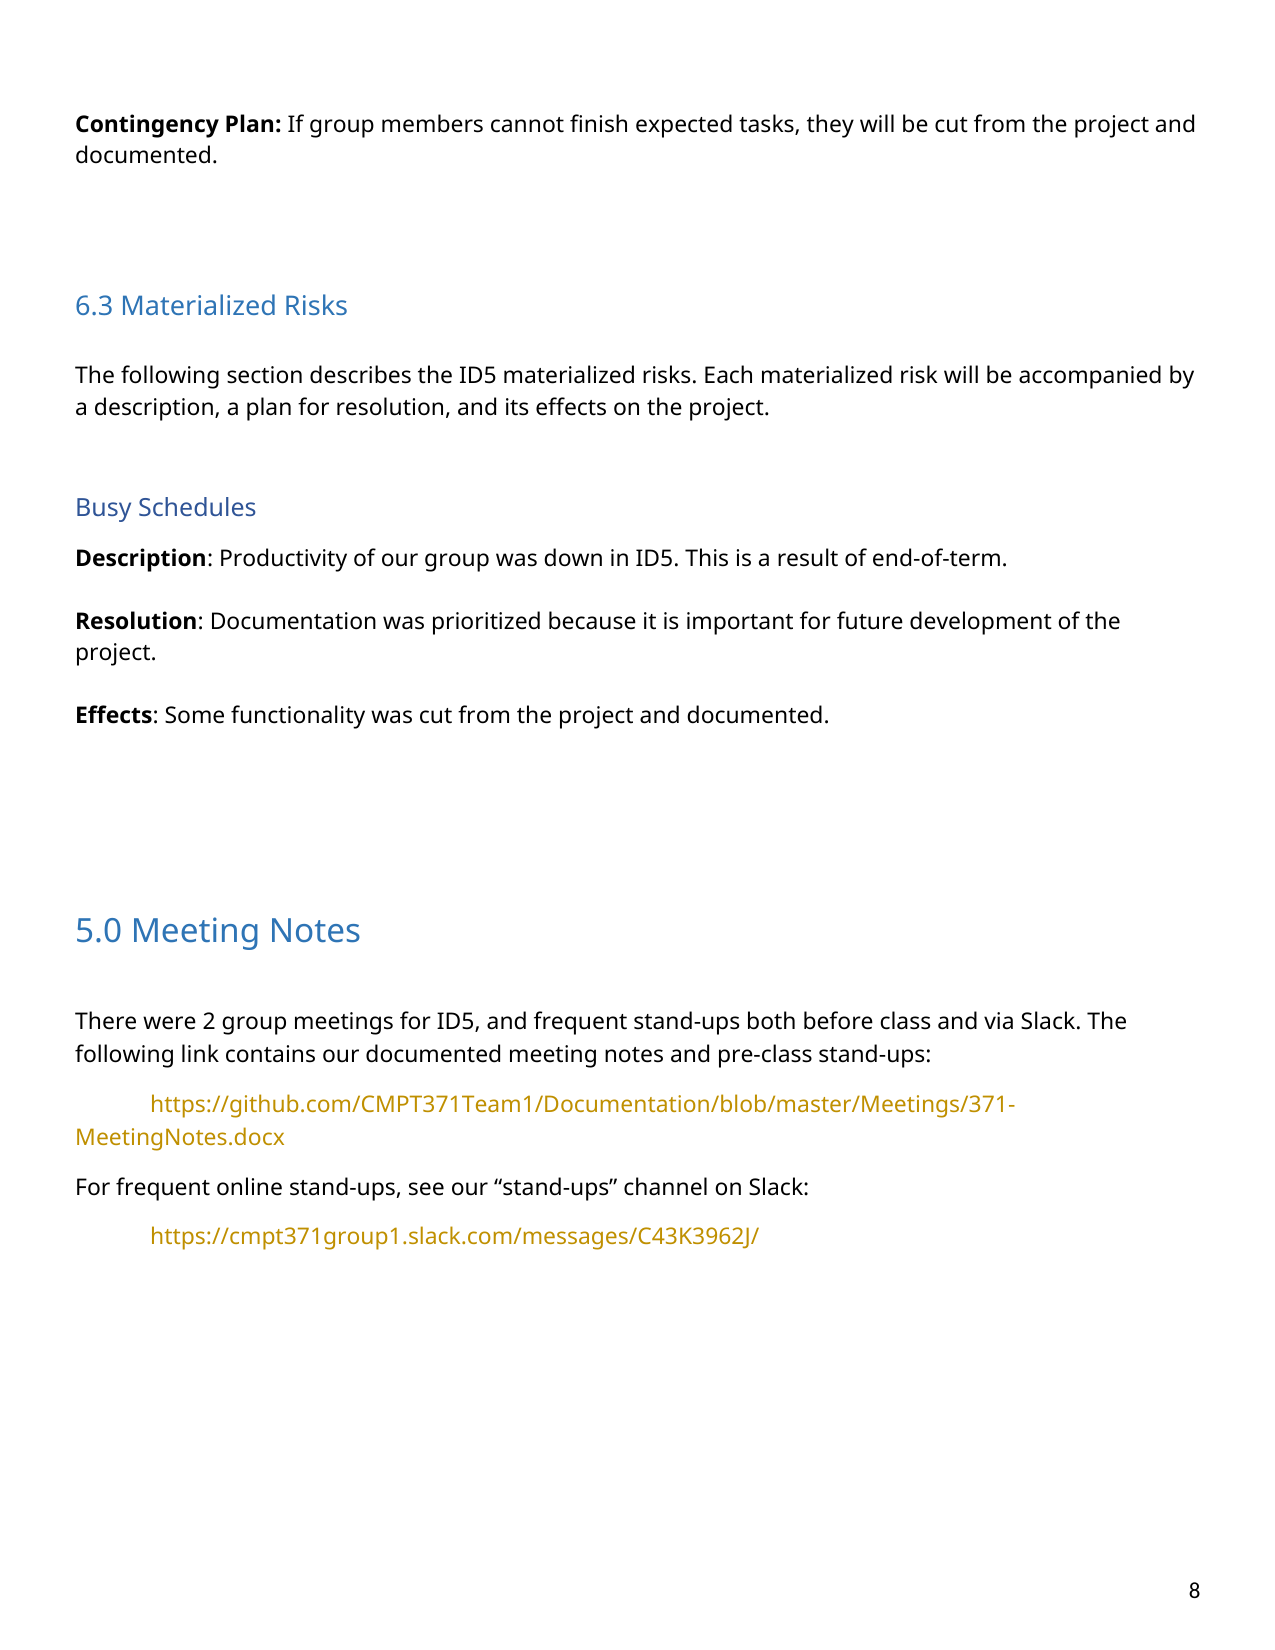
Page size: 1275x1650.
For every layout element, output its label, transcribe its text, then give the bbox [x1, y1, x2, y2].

text The following section describes the ID5 materialized risks. Each materialized risk will be accompanied by a description, a plan for resolution, and its effects on the project. [75, 359, 1200, 422]
subtitle 5.0 Meeting Notes [75, 907, 1200, 952]
text Description: Productivity of our group was down in ID5. This is a result of end-of-term. [75, 542, 1200, 573]
text Effects: Some functionality was cut from the project and documented. [75, 698, 1200, 730]
text For frequent online stand-ups, see our “stand-ups” channel on Slack: [75, 1171, 1200, 1202]
text Resolution: Documentation was prioritized because it is important for future development of the project. [75, 605, 1200, 667]
text https://cmpt371group1.slack.com/messages/C43K3962J/ [75, 1220, 1200, 1252]
text 6.3 Materialized Risks [75, 287, 1200, 323]
text Busy Schedules [75, 490, 1200, 524]
text https://github.com/CMPT371Team1/Documentation/blob/master/Meetings/371-MeetingNotes.docx [75, 1088, 1200, 1152]
text There were 2 group meetings for ID5, and frequent stand-ups both before class and via Slack. The following link contains our documented meeting notes and pre-class stand-ups: [75, 1005, 1200, 1069]
text Contingency Plan: If group members cannot finish expected tasks, they will be cut from the project and documented. [75, 108, 1200, 170]
